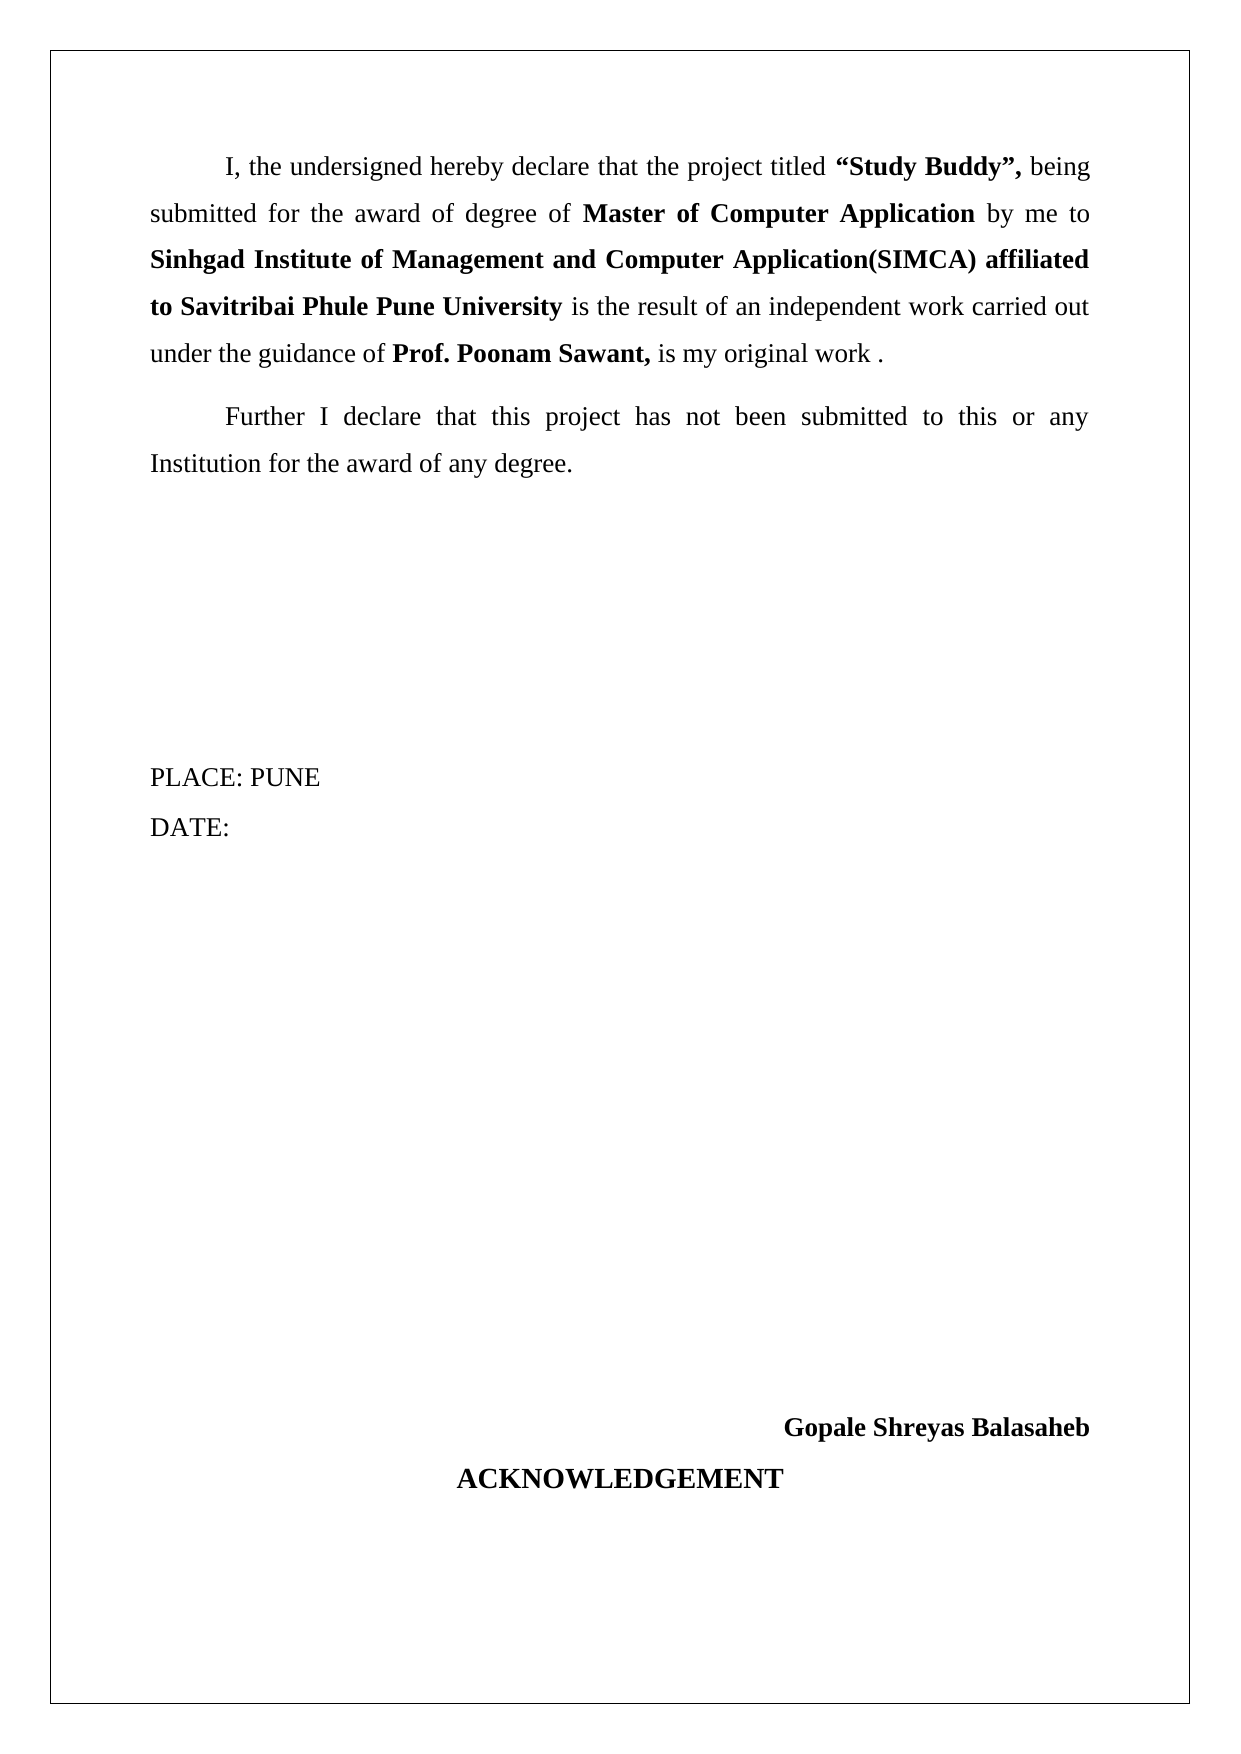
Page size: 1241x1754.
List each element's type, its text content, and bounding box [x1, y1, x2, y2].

text ACKNOWLEDGEMENT [150, 1462, 1090, 1495]
text Further I declare that this project has not been submitted to this or any Institution for the award of any degree. [150, 400, 1090, 478]
text PLACE: PUNE [150, 761, 1090, 792]
text DATE: [150, 811, 1090, 842]
text Gopale Shreyas Balasaheb [150, 1411, 1090, 1443]
text I, the undersigned hereby declare that the project titled “Study Buddy”, being submitted for the award of degree of Master of Computer Application by me to Sinhgad Institute of Management and Computer Application(SIMCA) affiliated to Savitribai Phule Pune University is the result of an independent work carried out under the guidance of Prof. Poonam Sawant, is my original work . [150, 150, 1090, 368]
